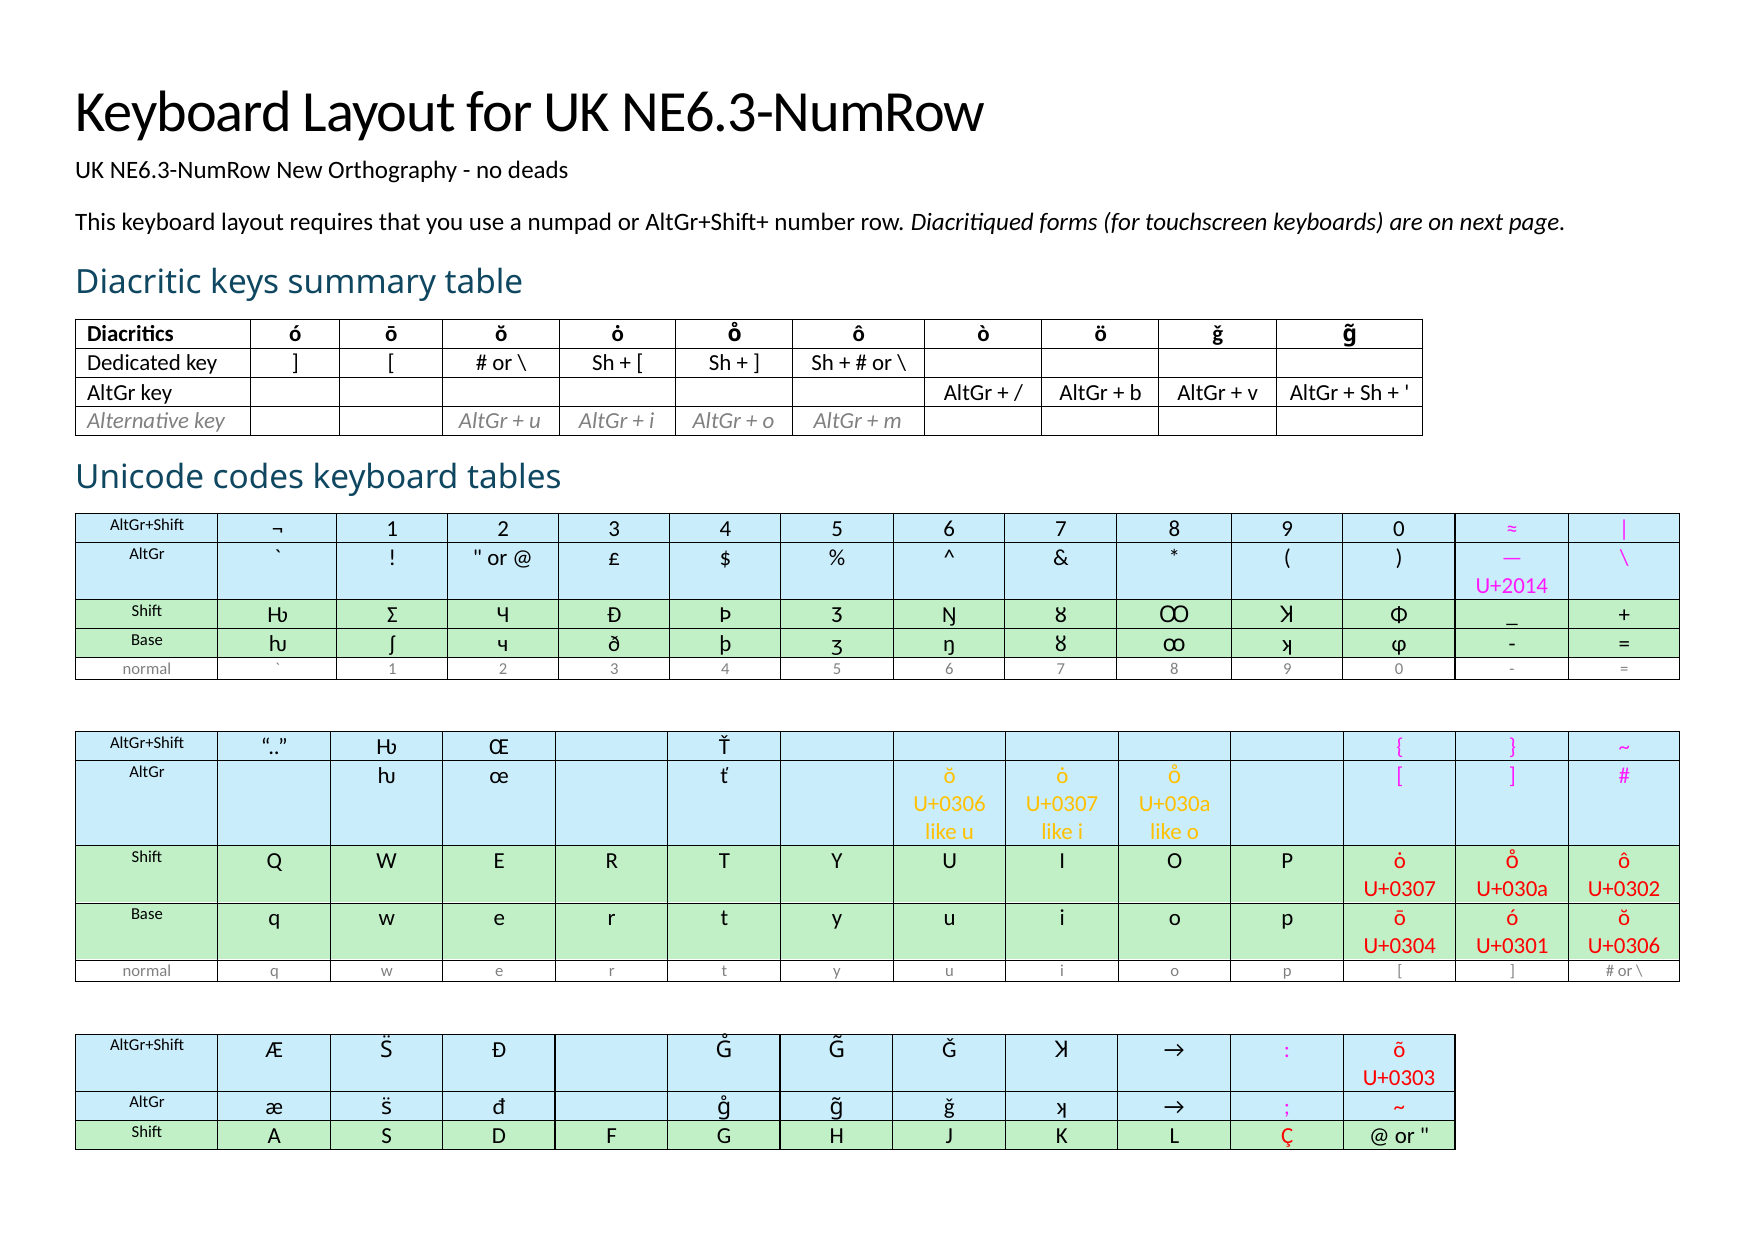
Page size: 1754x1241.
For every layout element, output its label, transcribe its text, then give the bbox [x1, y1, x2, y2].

table_cell q [218, 961, 330, 981]
table_header o̊ [676, 320, 792, 347]
table_cell # or \ [1569, 961, 1679, 981]
table_cell # or \ [443, 349, 559, 377]
table_cell AltGr [76, 1092, 217, 1120]
table_cell [925, 349, 1041, 377]
table_cell _ [1456, 600, 1568, 628]
table_header g̃ [1277, 320, 1422, 347]
table_cell O [1119, 846, 1230, 902]
table_cell 0 [1343, 658, 1454, 678]
table_header Đ [443, 1035, 554, 1091]
table_cell A [218, 1121, 330, 1149]
table_header Œ [443, 732, 555, 760]
table_cell Shift [76, 1121, 217, 1149]
table_cell Shift [76, 600, 217, 628]
title Keyboard Layout for UK NE6.3-NumRow [75, 75, 1679, 146]
table_cell ! [337, 543, 447, 599]
table_cell ō U+0304 [1344, 904, 1455, 959]
table_header Ť [668, 732, 780, 760]
table_cell AltGr + v [1159, 378, 1276, 406]
table_cell Sh + ] [676, 349, 792, 377]
table_cell w [331, 904, 442, 959]
table_cell y [781, 904, 893, 959]
table_cell ŏ U+0306 [1569, 904, 1679, 959]
table_header 8 [1117, 514, 1231, 542]
table_cell = [1569, 658, 1679, 678]
table_cell þ [670, 629, 780, 657]
table_cell T [668, 846, 780, 902]
table_header Ƕ [331, 732, 442, 760]
table_header Ʞ [1006, 1035, 1117, 1091]
table_header Diacritics [76, 320, 250, 347]
table_header õ U+0303 [1344, 1035, 1454, 1091]
table_cell AltGr + o [676, 407, 792, 435]
table_cell [1159, 349, 1276, 377]
table_cell i [1006, 904, 1118, 959]
table_cell [556, 1092, 667, 1120]
table_cell [340, 407, 442, 435]
table_cell t [668, 961, 780, 981]
table_header 9 [1232, 514, 1342, 542]
table_cell [1159, 407, 1276, 435]
table_cell ʃ [337, 629, 447, 657]
table_header Æ [218, 1035, 330, 1091]
table_cell AltGr [76, 543, 217, 599]
table_cell H [781, 1121, 892, 1149]
table_cell \ [1569, 543, 1679, 599]
table_cell 5 [781, 658, 893, 678]
text This keyboard layout requires that you use a numpad or AltGr+Shift+ number row. Diacritiqued forms (for touchscreen keyboards) are on next page. [75, 206, 1679, 237]
table_cell Ŋ [894, 600, 1004, 628]
table_cell ŋ [894, 629, 1004, 657]
table_cell Φ [1343, 600, 1454, 628]
table_cell [1231, 761, 1343, 845]
table_cell Ч [448, 600, 558, 628]
table_cell [218, 761, 330, 845]
table_header { [1344, 732, 1455, 760]
table_cell G [668, 1121, 779, 1149]
table_cell g̊ [668, 1092, 779, 1120]
table_cell W [331, 846, 442, 902]
table_cell ð [559, 629, 669, 657]
table_cell Ʞ [1232, 600, 1342, 628]
table_cell # [1569, 761, 1679, 845]
table_cell P [1231, 846, 1343, 902]
table_cell AltGr + i [560, 407, 675, 435]
table_cell u [894, 961, 1005, 981]
table_header ŏ [443, 320, 559, 347]
table_header Ǧ [893, 1035, 1005, 1091]
table_cell w [331, 961, 442, 981]
table_header } [1456, 732, 1568, 760]
table_header AltGr+Shift [76, 1035, 217, 1091]
table_cell ~ [1344, 1092, 1454, 1120]
table_header AltGr+Shift [76, 732, 217, 760]
table_cell Ȝ [781, 600, 893, 628]
table_cell o̊ U+030a [1456, 846, 1568, 902]
table_cell g̃ [781, 1092, 892, 1120]
table_header 5 [781, 514, 893, 542]
table_cell p [1231, 961, 1343, 981]
table_cell K [1006, 1121, 1117, 1149]
table_cell ť [668, 761, 780, 845]
table_cell [556, 761, 667, 845]
table_cell S [331, 1121, 442, 1149]
table_cell Sh + [ [560, 349, 675, 377]
table_cell I [1006, 846, 1118, 902]
table_cell Ƕ [218, 600, 336, 628]
table_cell → [1118, 1092, 1230, 1120]
table_cell 3 [559, 658, 669, 678]
table_cell — U+2014 [1456, 543, 1568, 599]
table_cell o [1119, 904, 1230, 959]
table_cell r [556, 904, 667, 959]
table_cell [443, 378, 559, 406]
table_cell = [1569, 629, 1679, 657]
table_header S̈ [331, 1035, 442, 1091]
table_header ò [925, 320, 1041, 347]
table_cell [1277, 349, 1422, 377]
table_cell + [1569, 600, 1679, 628]
table_cell r [556, 961, 667, 981]
table_cell ] [251, 349, 339, 377]
table_cell ^ [894, 543, 1004, 599]
subtitle Diacritic keys summary table [75, 258, 1679, 303]
table_cell 6 [894, 658, 1004, 678]
table_header 3 [559, 514, 669, 542]
table_cell e [443, 904, 555, 959]
table_cell [ [1344, 961, 1455, 981]
table_cell D [443, 1121, 554, 1149]
table_cell ; [1231, 1092, 1343, 1120]
table_cell - [1456, 658, 1568, 678]
table_cell ƕ [218, 629, 336, 657]
table_cell @ or " [1344, 1121, 1454, 1149]
table_cell ȯ U+0307 [1344, 846, 1455, 902]
table_cell & [1005, 543, 1116, 599]
table_cell Sh + # or \ [793, 349, 924, 377]
table_cell Alternative key [76, 407, 250, 435]
table_cell y [781, 961, 893, 981]
table_cell [793, 378, 924, 406]
table_cell E [443, 846, 555, 902]
table_header | [1569, 514, 1679, 542]
table_cell e [443, 961, 555, 981]
table_cell ȣ [1005, 629, 1116, 657]
table_cell Base [76, 629, 217, 657]
table_cell [251, 378, 339, 406]
table_cell ƕ [331, 761, 442, 845]
table_cell ] [1456, 761, 1568, 845]
table_cell Ȣ [1005, 600, 1116, 628]
table_cell u [894, 904, 1005, 959]
table_cell $ [670, 543, 780, 599]
table_cell p [1231, 904, 1343, 959]
table_cell % [781, 543, 893, 599]
table_cell œ [443, 761, 555, 845]
table_cell normal [76, 658, 217, 678]
table_header 0 [1343, 514, 1454, 542]
table_header [1119, 732, 1230, 760]
table_cell Q [218, 846, 330, 902]
table_cell ȯ U+0307 like i [1006, 761, 1118, 845]
table_cell 7 [1005, 658, 1116, 678]
table_cell Þ [670, 600, 780, 628]
table_header [556, 732, 667, 760]
table_cell Ç [1231, 1121, 1343, 1149]
table_header 1 [337, 514, 447, 542]
table_cell æ [218, 1092, 330, 1120]
table_cell [ [1344, 761, 1455, 845]
table_cell J [893, 1121, 1005, 1149]
table_header 7 [1005, 514, 1116, 542]
table_header [894, 732, 1005, 760]
table_cell ) [1343, 543, 1454, 599]
table_cell [560, 378, 675, 406]
table_cell Ð [559, 600, 669, 628]
table_cell [1042, 349, 1158, 377]
table_cell 8 [1117, 658, 1231, 678]
table_cell F [556, 1121, 667, 1149]
table_cell [1042, 407, 1158, 435]
table_header ö [1042, 320, 1158, 347]
table_cell ] [1456, 961, 1568, 981]
table_header 2 [448, 514, 558, 542]
table_cell * [1117, 543, 1231, 599]
table_cell Dedicated key [76, 349, 250, 377]
table_cell ` [218, 543, 336, 599]
table_cell o̊ U+030a like o [1119, 761, 1230, 845]
table_cell s̈ [331, 1092, 442, 1120]
table_cell AltGr key [76, 378, 250, 406]
table_cell φ [1343, 629, 1454, 657]
table_cell ŏ U+0306 like u [894, 761, 1005, 845]
table_cell ʞ [1232, 629, 1342, 657]
table_cell Y [781, 846, 893, 902]
table_cell ô U+0302 [1569, 846, 1679, 902]
table_header : [1231, 1035, 1343, 1091]
table_cell ʞ [1006, 1092, 1117, 1120]
table_cell AltGr + u [443, 407, 559, 435]
table_cell ( [1232, 543, 1342, 599]
table_cell ǧ [893, 1092, 1005, 1120]
table_cell - [1456, 629, 1568, 657]
table_header ǧ [1159, 320, 1276, 347]
table_cell o [1119, 961, 1230, 981]
table_cell AltGr + m [793, 407, 924, 435]
table_cell " or @ [448, 543, 558, 599]
table_header G̃ [781, 1035, 892, 1091]
table_header ó [251, 320, 339, 347]
table_cell [676, 378, 792, 406]
table_cell ч [448, 629, 558, 657]
table_header ô [793, 320, 924, 347]
table_cell AltGr + b [1042, 378, 1158, 406]
table_cell [781, 761, 893, 845]
table_cell [1277, 407, 1422, 435]
table_header → [1118, 1035, 1230, 1091]
table_cell R [556, 846, 667, 902]
table_header ≈ [1456, 514, 1568, 542]
table_cell [340, 378, 442, 406]
table_header G̊ [668, 1035, 779, 1091]
table_cell normal [76, 961, 217, 981]
table_cell AltGr + Sh + ' [1277, 378, 1422, 406]
table_header [1231, 732, 1343, 760]
table_header 4 [670, 514, 780, 542]
table_cell 4 [670, 658, 780, 678]
table_cell £ [559, 543, 669, 599]
table_cell 9 [1232, 658, 1342, 678]
table_cell [251, 407, 339, 435]
table_header ō [340, 320, 442, 347]
subtitle Unicode codes keyboard tables [75, 452, 1679, 498]
table_cell Ꝏ [1117, 600, 1231, 628]
table_header [556, 1035, 667, 1091]
table_cell ó U+0301 [1456, 904, 1568, 959]
table_cell t [668, 904, 780, 959]
table_cell ȝ [781, 629, 893, 657]
table_cell AltGr [76, 761, 217, 845]
table_cell ꝏ [1117, 629, 1231, 657]
text UK NE6.3-NumRow New Orthography - no deads [75, 154, 1679, 185]
table_cell đ [443, 1092, 554, 1120]
table_cell Shift [76, 846, 217, 902]
table_cell 1 [337, 658, 447, 678]
table_header AltGr+Shift [76, 514, 217, 542]
table_cell AltGr + / [925, 378, 1041, 406]
table_cell Base [76, 904, 217, 959]
table_header ~ [1569, 732, 1679, 760]
table_cell i [1006, 961, 1118, 981]
table_header 6 [894, 514, 1004, 542]
table_cell q [218, 904, 330, 959]
table_cell [925, 407, 1041, 435]
table_header “..” [218, 732, 330, 760]
table_cell [ [340, 349, 442, 377]
table_cell U [894, 846, 1005, 902]
table_cell 2 [448, 658, 558, 678]
table_cell ` [218, 658, 336, 678]
table_cell L [1118, 1121, 1230, 1149]
table_header ȯ [560, 320, 675, 347]
table_header ¬ [218, 514, 336, 542]
table_cell Ʃ [337, 600, 447, 628]
table_header [781, 732, 893, 760]
table_header [1006, 732, 1118, 760]
